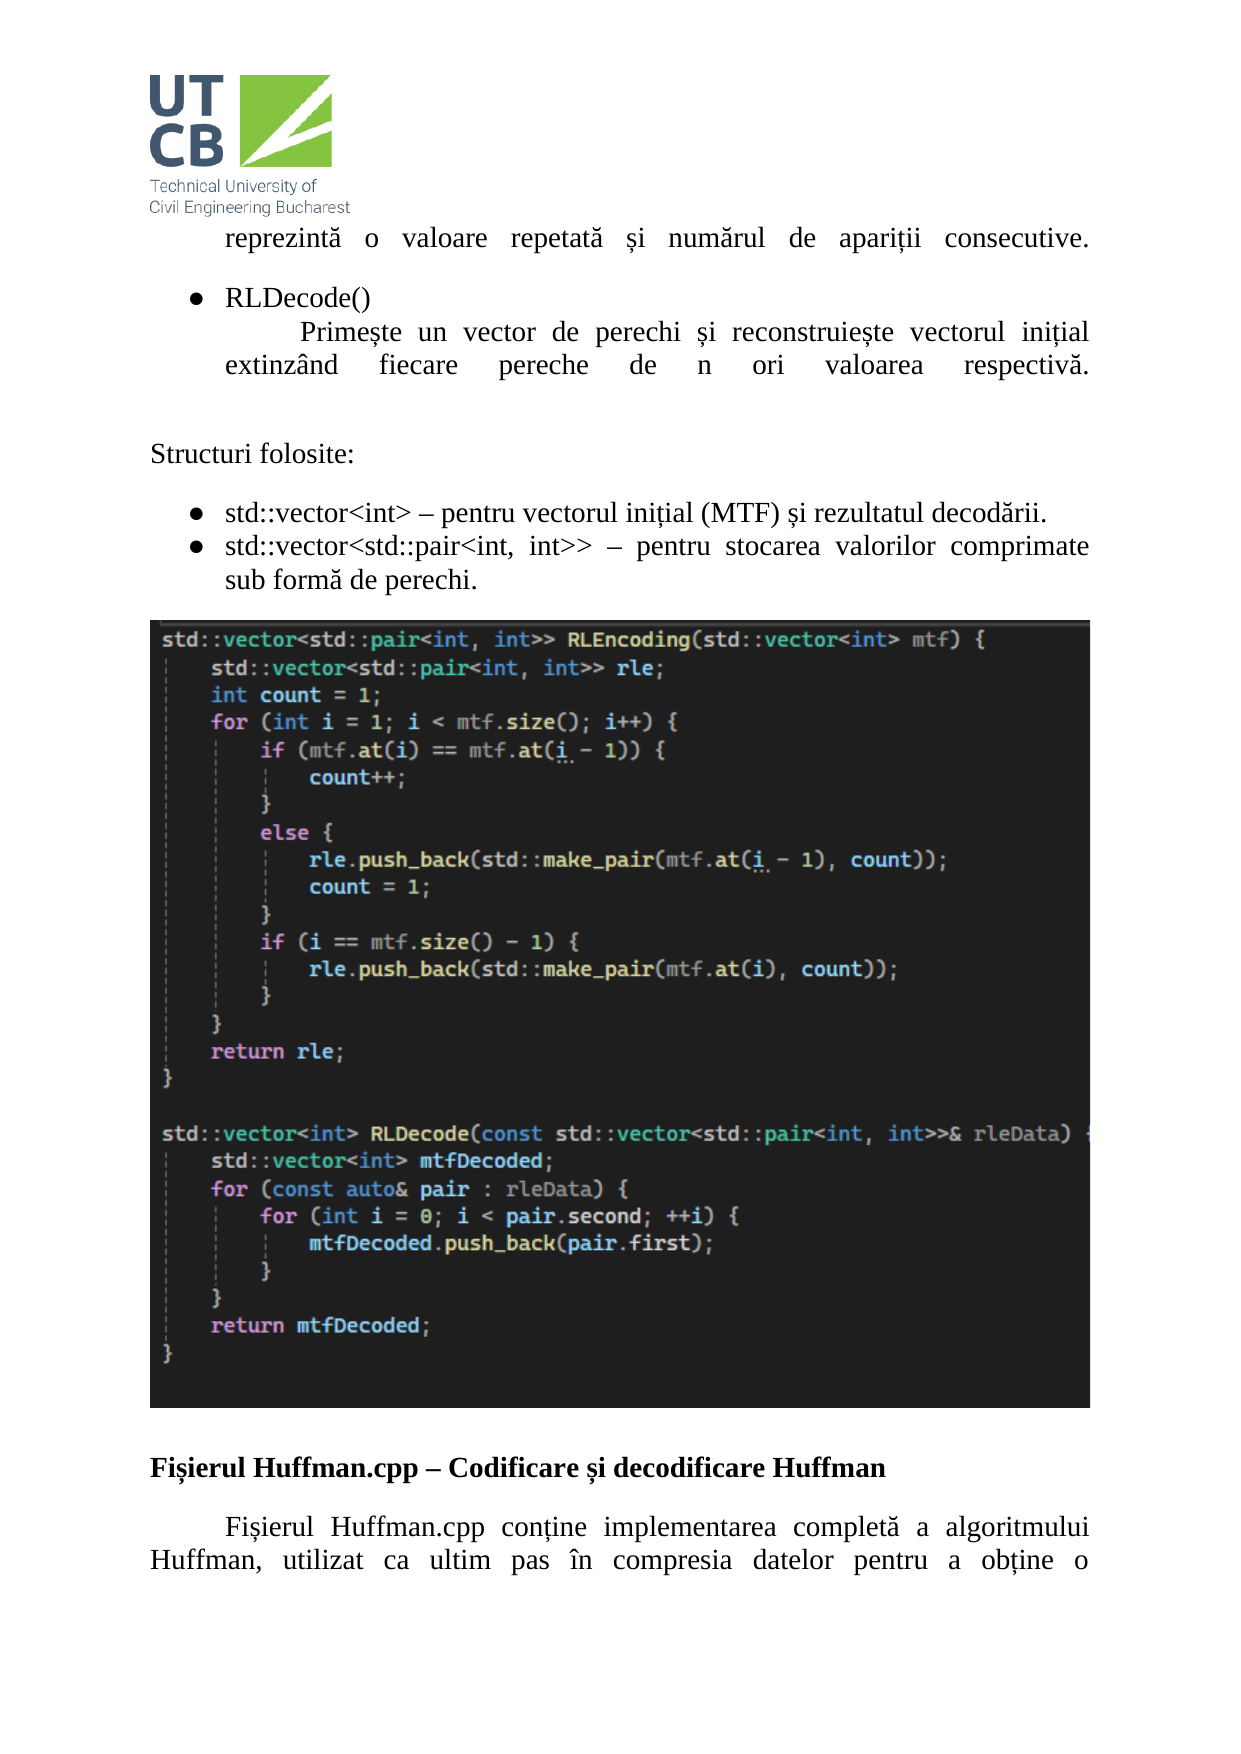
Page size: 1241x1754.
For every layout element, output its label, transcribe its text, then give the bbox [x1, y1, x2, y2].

list std::vector<std::pair<int, int>> – pentru stocarea valorilor comprimate sub formă de perechi. [187, 528, 1090, 596]
list RLDecode() Primește un vector de perechi și reconstruiește vectorul inițial extinzând fiecare pereche de n ori valoarea respectivă. [187, 280, 1090, 407]
list std::vector<int> – pentru vectorul inițial (MTF) și rezultatul decodării. [187, 495, 1090, 528]
text Fișierul Huffman.cpp – Codificare și decodificare Huffman [150, 1450, 1090, 1484]
picture [150, 75, 351, 217]
picture [150, 620, 1091, 1408]
text Structuri folosite: [150, 436, 1090, 470]
